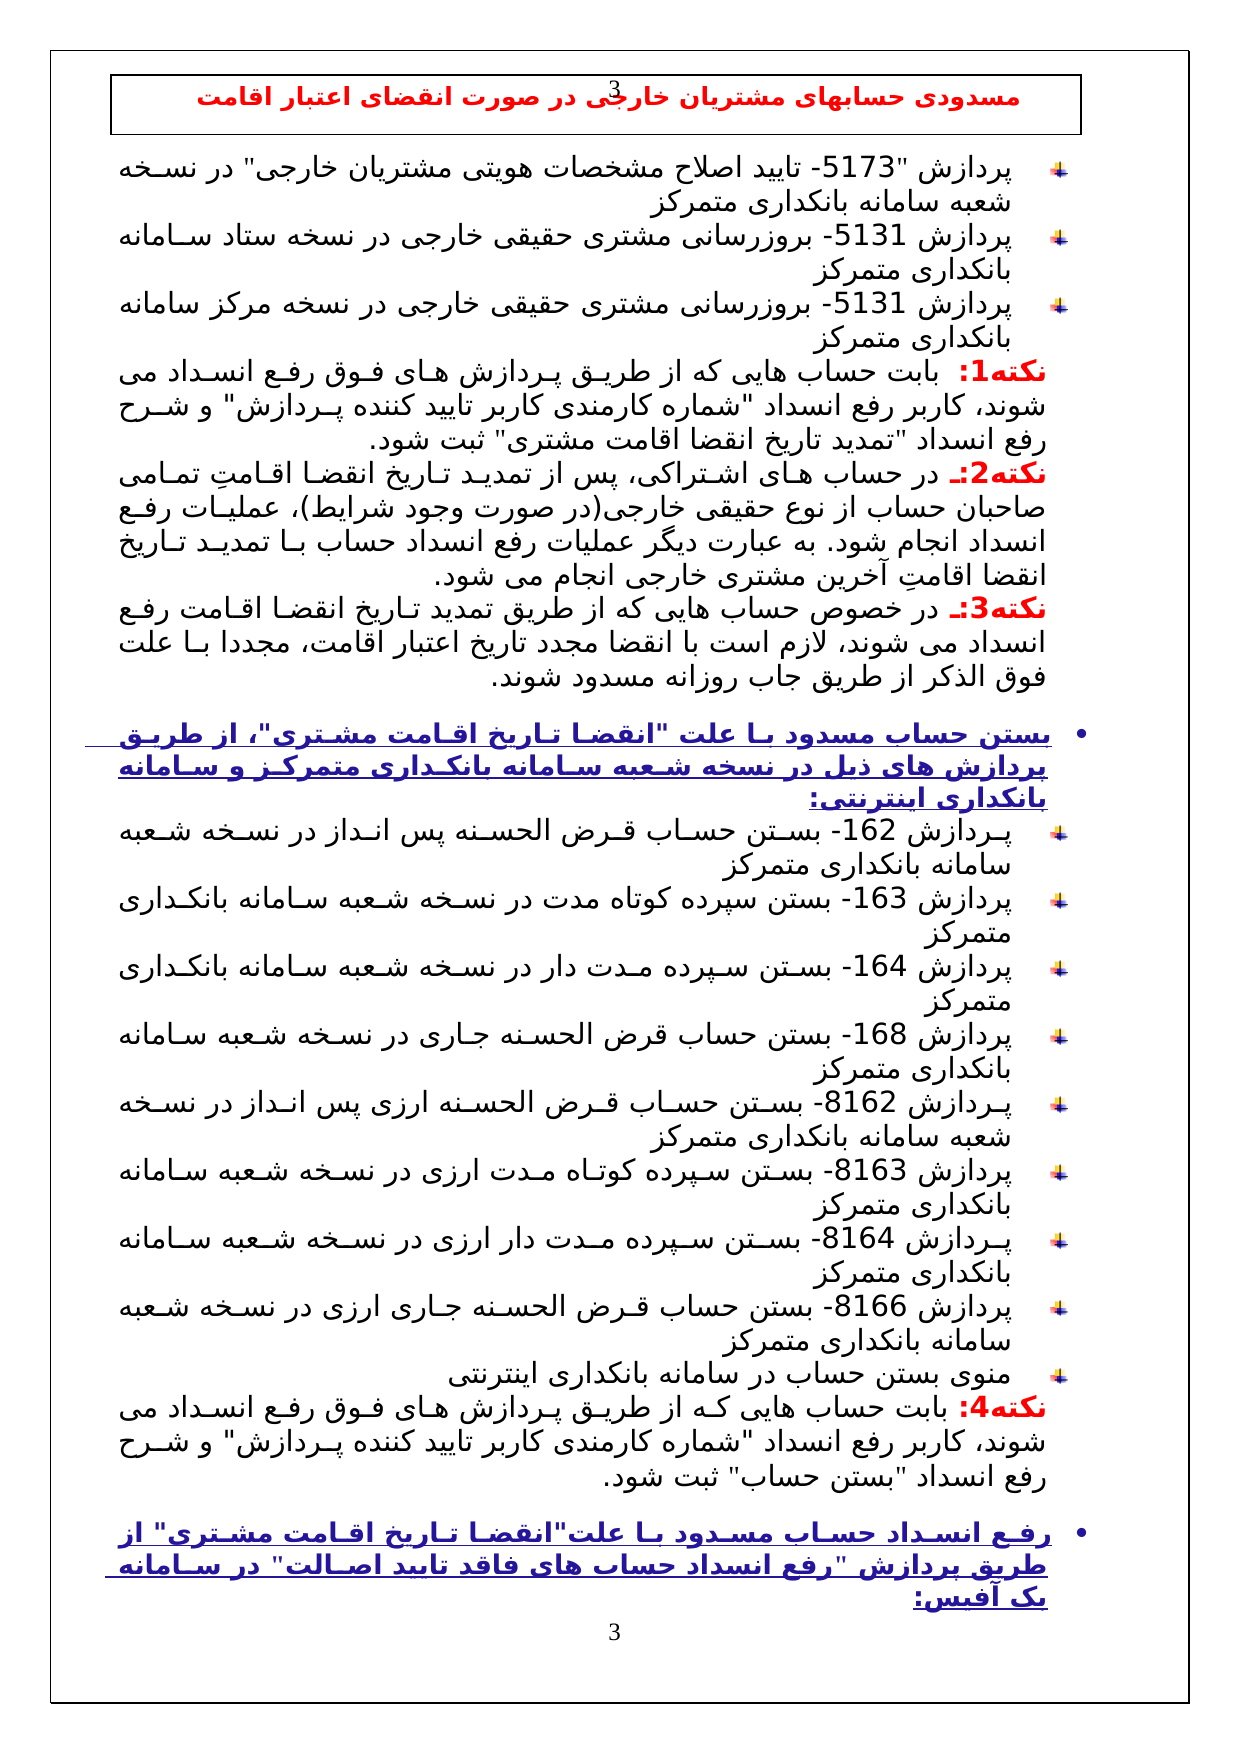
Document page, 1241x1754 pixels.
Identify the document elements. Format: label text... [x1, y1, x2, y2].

subtitle نکته1: بابت حساب هایی که از طریق پردازش های فوق رفع انسداد می شوند، کاربر رفع انسداد "شماره کارمندی کاربر تایید کننده پردازش" و شرح رفع انسداد "تمدید تاریخ انقضا اقامت مشتری" ثبت شود. [118, 354, 1047, 456]
subtitle نکته2: در حساب های اشتراکی، پس از تمدید تاریخ انقضا اقامتِ تمامی صاحبان حساب از نوع حقیقی خارجی(در صورت وجود شرایط)، عملیات رفع انسداد انجام شود. به عبارت دیگر عملیات رفع انسداد حساب با تمدید تاریخ انقضا اقامتِ آخرین مشتری خارجی انجام می شود. [118, 456, 1047, 592]
subtitle پردازش 8164- بستن سپرده مدت دار ارزی در نسخه شعبه سامانه بانکداری متمرکز [118, 1221, 1050, 1289]
subtitle نکته3: در خصوص حساب هایی که از طریق تمدید تاریخ انقضا اقامت رفع انسداد می شوند، لازم است با انقضا مجدد تاریخ اعتبار اقامت، مجددا با علت فوق الذکر از طریق جاب روزانه مسدود شوند. [118, 592, 1047, 694]
picture [1050, 891, 1068, 909]
subtitle منوی بستن حساب در سامانه بانکداری اینترنتی [118, 1357, 1050, 1391]
picture [1050, 160, 1068, 178]
subtitle پردازش 8166- بستن حساب قرض الحسنه جاری ارزی در نسخه شعبه سامانه بانکداری متمرکز [118, 1289, 1050, 1357]
picture [1050, 824, 1068, 841]
subtitle بستن حساب مسدود با علت "انقضا تاریخ اقامت مشتری"، از طریق پردازش های ذیل در نسخه شعبه سامانه بانکداری متمرکز و سامانه بانکداری اینترنتی: [118, 719, 1077, 813]
subtitle پردازش 163- بستن سپرده کوتاه مدت در نسخه شعبه سامانه بانکداری متمرکز [118, 881, 1050, 949]
subtitle نکته4: بابت حساب هایی که از طریق پردازش های فوق رفع انسداد می شوند، کاربر رفع انسداد "شماره کارمندی کاربر تایید کننده پردازش" و شرح رفع انسداد "بستن حساب" ثبت شود. [118, 1391, 1047, 1493]
picture [1050, 1163, 1068, 1181]
subtitle پردازش "5173- تایید اصلاح مشخصات هویتی مشتریان خارجی" در نسخه شعبه سامانه بانکداری متمرکز [118, 150, 1050, 218]
subtitle پردازش 168- بستن حساب قرض الحسنه جاری در نسخه شعبه سامانه بانکداری متمرکز [118, 1017, 1050, 1085]
picture [1050, 1027, 1068, 1045]
subtitle پردازش 8162- بستن حساب قرض الحسنه ارزی پس انداز در نسخه شعبه سامانه بانکداری متمرکز [118, 1085, 1050, 1153]
subtitle پردازش 8163- بستن سپرده کوتاه مدت ارزی در نسخه شعبه سامانه بانکداری متمرکز [118, 1153, 1050, 1221]
picture [1050, 1367, 1068, 1384]
subtitle پردازش 164- بستن سپرده مدت دار در نسخه شعبه سامانه بانکداری متمرکز [118, 949, 1050, 1017]
picture [1050, 959, 1068, 977]
picture [1050, 1299, 1068, 1316]
picture [1050, 228, 1068, 246]
subtitle پردازش 5131- بروزرسانی مشتری حقیقی خارجی در نسخه ستاد سامانه بانکداری متمرکز [118, 218, 1050, 286]
subtitle پردازش 5131- بروزرسانی مشتری حقیقی خارجی در نسخه مرکز سامانه بانکداری متمرکز [118, 286, 1050, 354]
subtitle پردازش 162- بستن حساب قرض الحسنه پس انداز در نسخه شعبه سامانه بانکداری متمرکز [118, 813, 1050, 881]
picture [1050, 1095, 1068, 1113]
picture [1050, 1231, 1068, 1249]
subtitle رفع انسداد حساب مسدود با علت"انقضا تاریخ اقامت مشتری" از طریق پردازش "رفع انسداد حساب های فاقد تایید اصالت" در سامانه بک آفیس: [118, 1518, 1077, 1613]
picture [1050, 296, 1068, 314]
